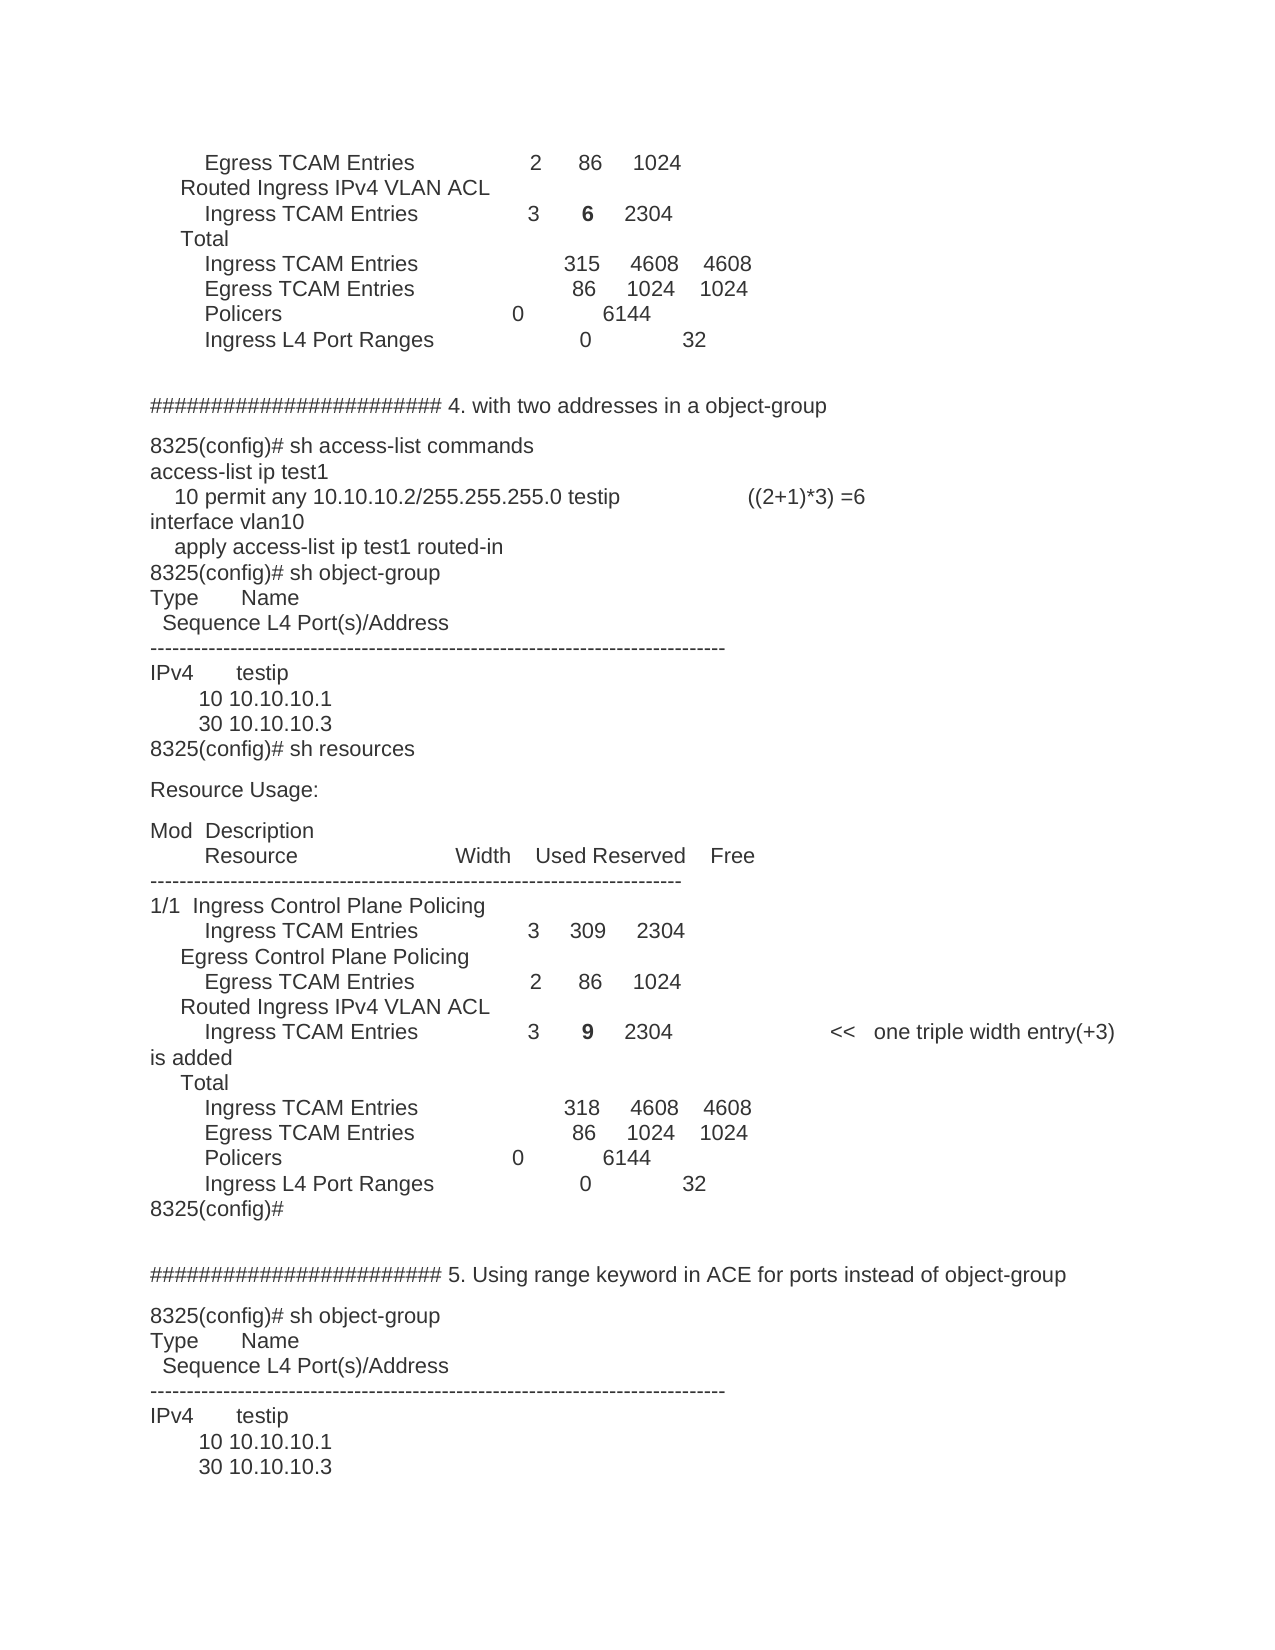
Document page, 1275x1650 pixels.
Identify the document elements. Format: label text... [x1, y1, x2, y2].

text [150, 150, 1125, 352]
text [150, 1302, 1125, 1479]
text Resource Usage: [150, 777, 1125, 802]
text ######################## 4. with two addresses in a object-group [150, 367, 1125, 418]
text 8325(config)# sh access-list commands access-list ip test1 10 permit any 10.10.10.2/255.255.255.0 testip ((2+1)*3) =6 interface vlan10 apply access-list ip test1 routed-in 8325(config)# sh object-group Type Name Sequence L4 Port(s)/Address ------------------------------------------------------------------------------- IPv4 testip 10 10.10.10.1 30 10.10.10.3 8325(config)# sh resources [150, 433, 1125, 761]
text ######################## 5. Using range keyword in ACE for ports instead of object-group [150, 1236, 1125, 1287]
text Mod Description Resource Width Used Reserved Free ------------------------------------------------------------------------- 1/1 Ingress Control Plane Policing Ingress TCAM Entries 3 309 2304 Egress Control Plane Policing Egress TCAM Entries 2 86 1024 Routed Ingress IPv4 VLAN ACL Ingress TCAM Entries 3 9 2304 << one triple width entry(+3) is added Total Ingress TCAM Entries 318 4608 4608 Egress TCAM Entries 86 1024 1024 Policers 0 6144 Ingress L4 Port Ranges 0 32 8325(config)# [150, 817, 1125, 1221]
